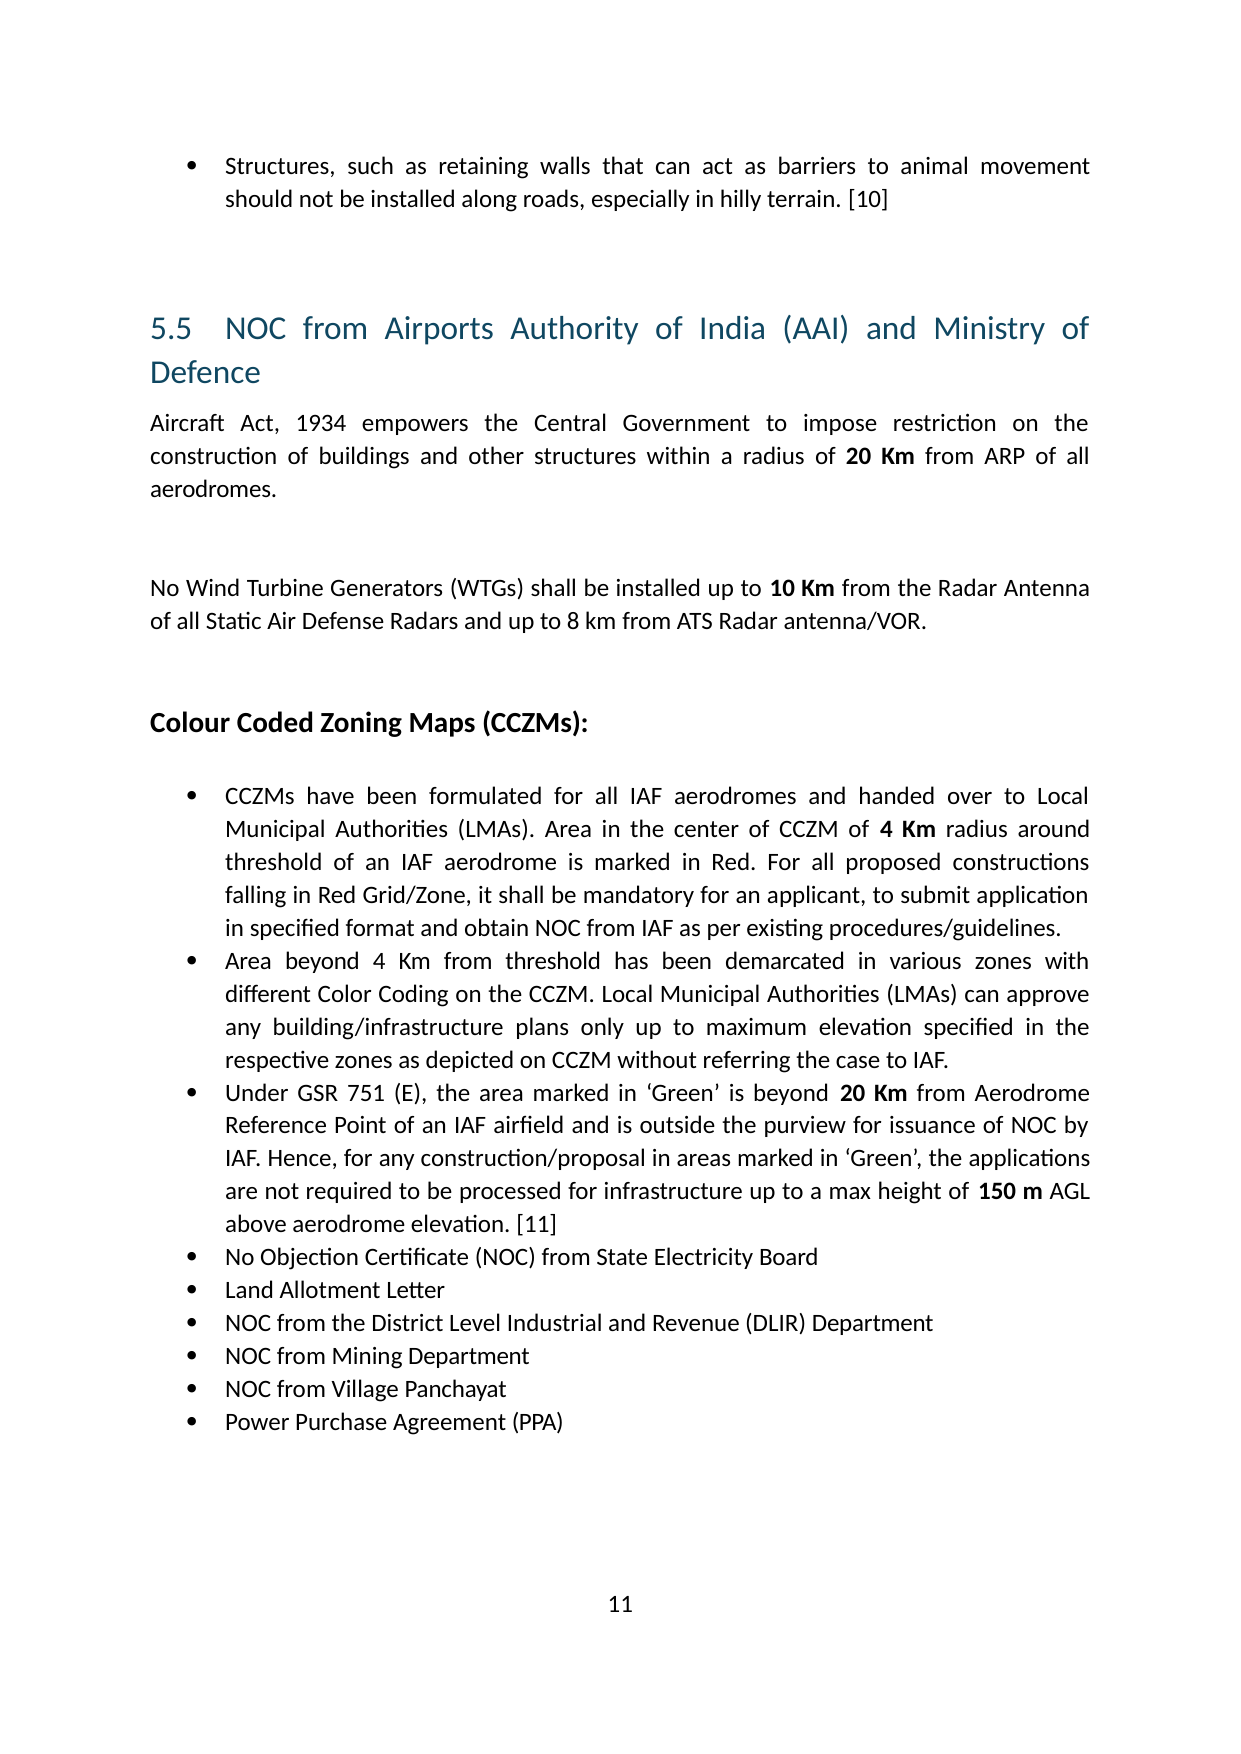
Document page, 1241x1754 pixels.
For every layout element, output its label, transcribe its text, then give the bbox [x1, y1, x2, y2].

text Colour Coded Zoning Maps (CCZMs): [150, 704, 1090, 740]
list NOC from the District Level Industrial and Revenue (DLIR) Department [187, 1307, 1090, 1338]
text No Wind Turbine Generators (WTGs) shall be installed up to 10 Km from the Radar Antenna of all Static Air Defense Radars and up to 8 km from ATS Radar antenna/VOR. [150, 572, 1090, 636]
subtitle 5.5 NOC from Airports Authority of India (AAI) and Ministry of Defence [150, 307, 1090, 392]
list Land Allotment Letter [187, 1274, 1090, 1305]
list Area beyond 4 Km from threshold has been demarcated in various zones with different Color Coding on the CCZM. Local Municipal Authorities (LMAs) can approve any building/infrastructure plans only up to maximum elevation specified in the respective zones as depicted on CCZM without referring the case to IAF. [187, 945, 1090, 1074]
text Aircraft Act, 1934 empowers the Central Government to impose restriction on the construction of buildings and other structures within a radius of 20 Km from ARP of all aerodromes. [150, 407, 1090, 504]
list NOC from Mining Department [187, 1340, 1090, 1371]
list No Objection Certificate (NOC) from State Electricity Board [187, 1241, 1090, 1272]
list Power Purchase Agreement (PPA) [187, 1406, 1090, 1436]
list NOC from Village Panchayat [187, 1373, 1090, 1403]
list CCZMs have been formulated for all IAF aerodromes and handed over to Local Municipal Authorities (LMAs). Area in the center of CCZM of 4 Km radius around threshold of an IAF aerodrome is marked in Red. For all proposed constructions falling in Red Grid/Zone, it shall be mandatory for an applicant, to submit application in specified format and obtain NOC from IAF as per existing procedures/guidelines. [187, 781, 1090, 943]
list Structures, such as retaining walls that can act as barriers to animal movement should not be installed along roads, especially in hilly terrain. [187, 150, 1090, 213]
